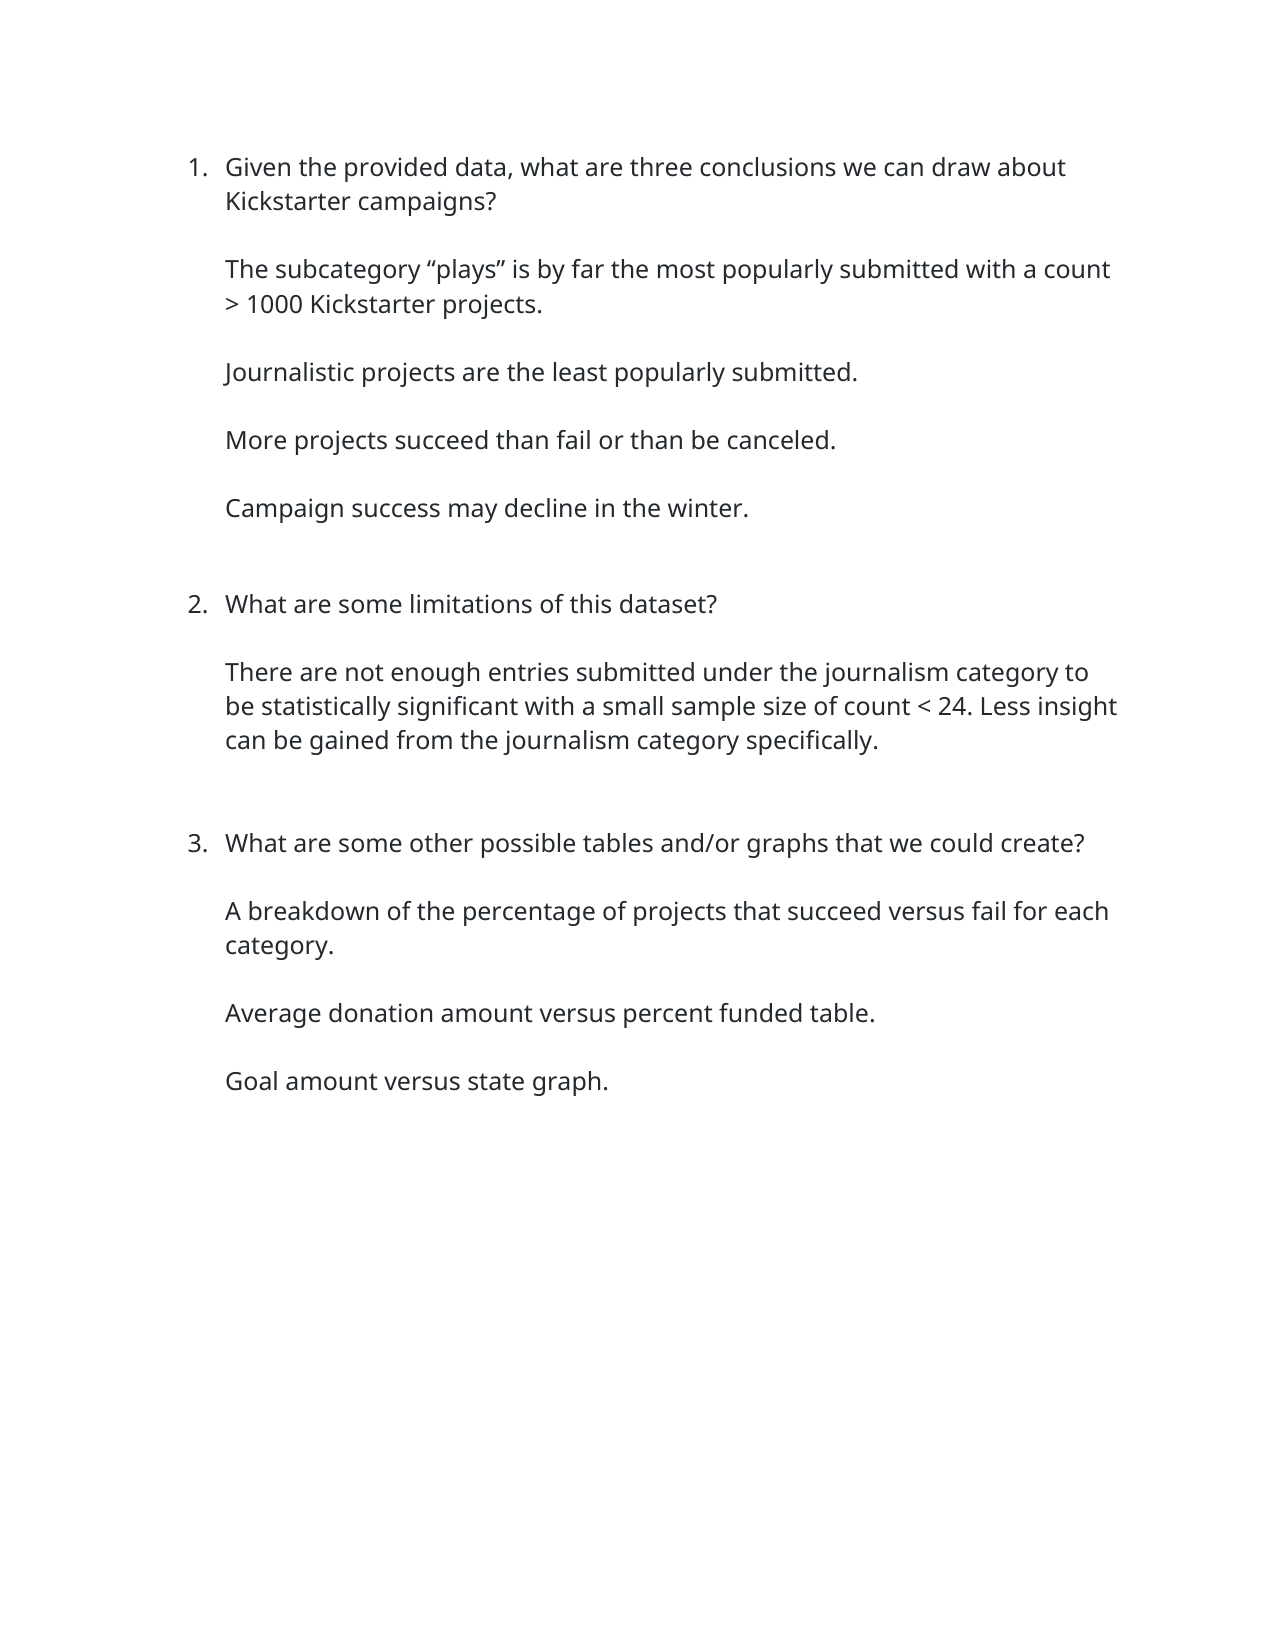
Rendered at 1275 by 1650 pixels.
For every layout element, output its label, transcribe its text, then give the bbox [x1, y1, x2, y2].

list What are some other possible tables and/or graphs that we could create? A breakdown of the percentage of projects that succeed versus fail for each category. Average donation amount versus percent funded table. Goal amount versus state graph. [187, 825, 1125, 1194]
list Given the provided data, what are three conclusions we can draw about Kickstarter campaigns? The subcategory “plays” is by far the most popularly submitted with a count > 1000 Kickstarter projects. Journalistic projects are the least popularly submitted. More projects succeed than fail or than be canceled. Campaign success may decline in the winter. [187, 150, 1125, 587]
list What are some limitations of this dataset? There are not enough entries submitted under the journalism category to be statistically significant with a small sample size of count < 24. Less insight can be gained from the journalism category specifically. [187, 587, 1125, 819]
